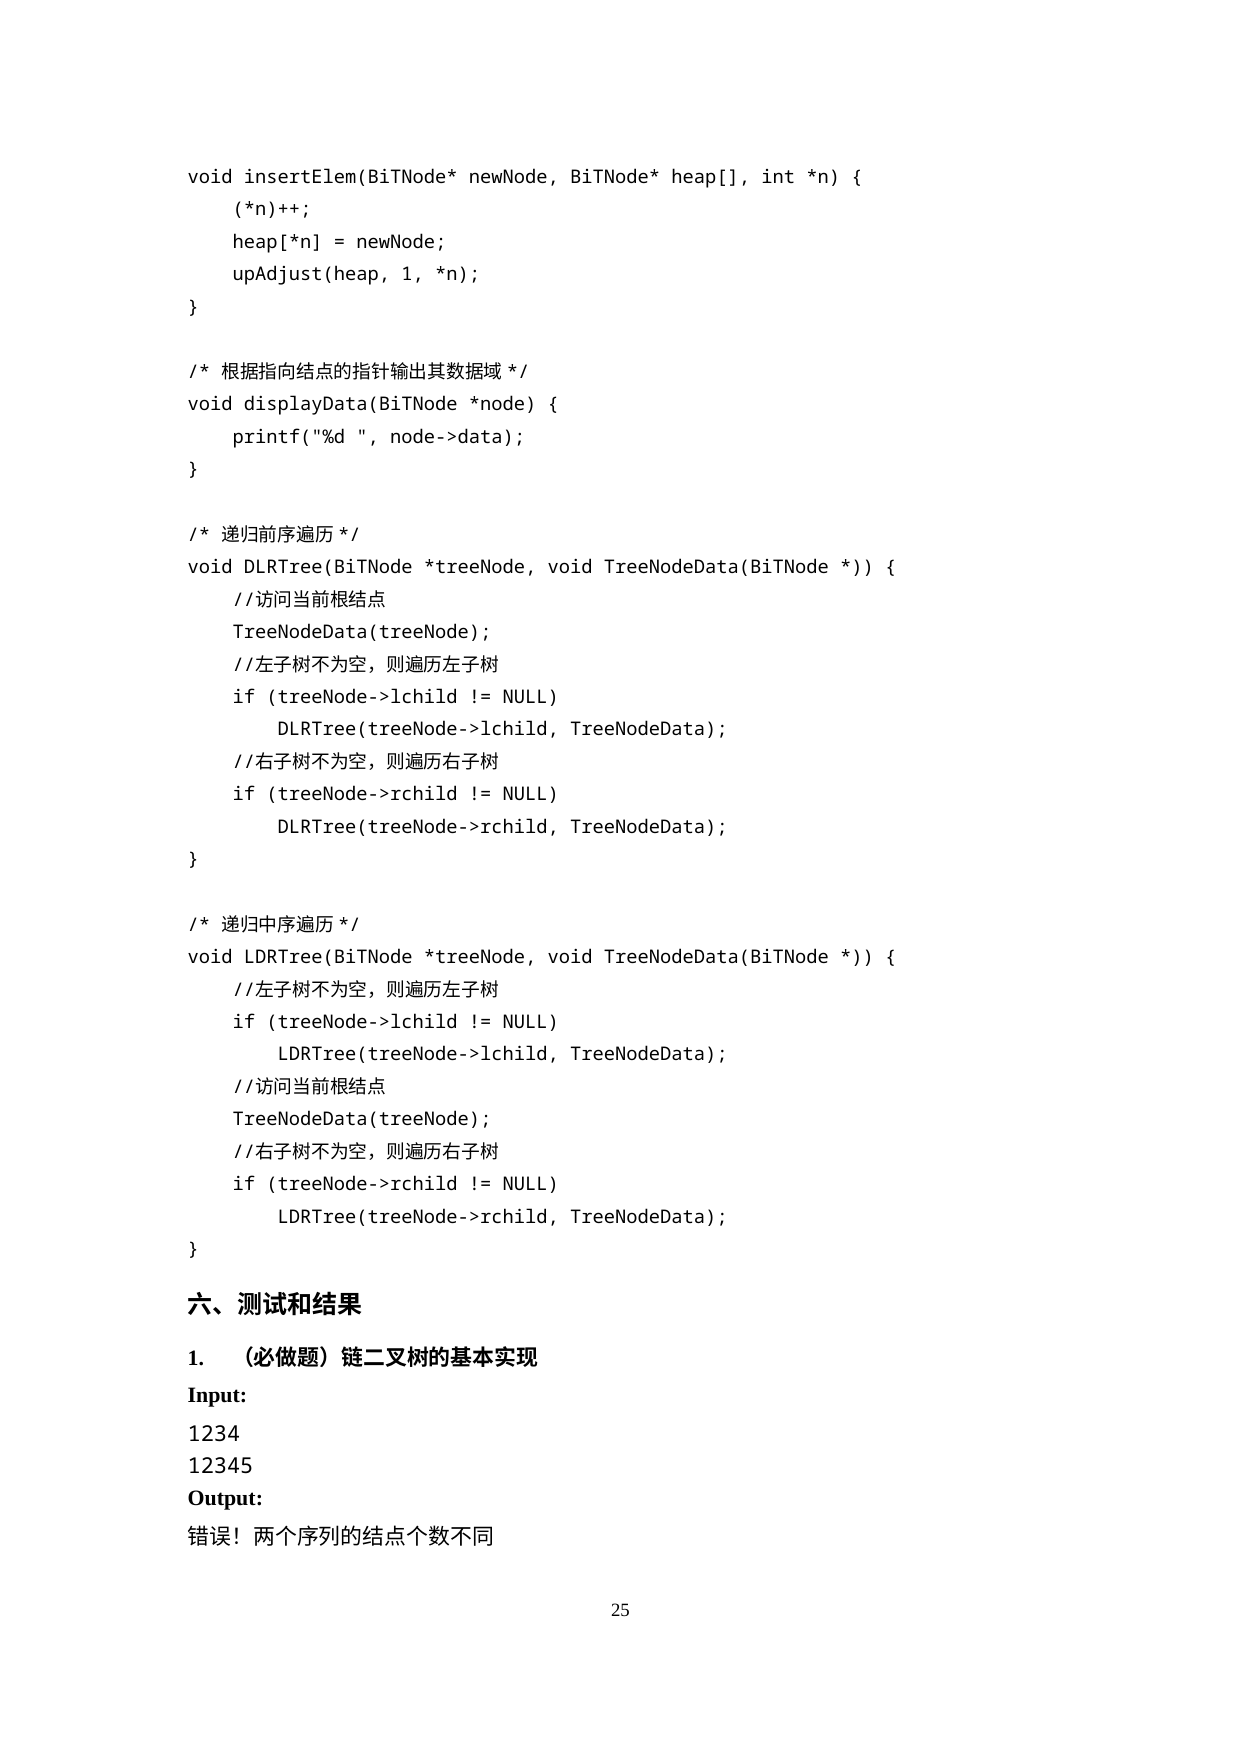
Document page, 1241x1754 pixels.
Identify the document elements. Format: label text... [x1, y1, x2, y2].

text } [187, 842, 1053, 874]
text 错误！两个序列的结点个数不同 [187, 1519, 1053, 1551]
text //右子树不为空，则遍历右子树 [187, 1134, 1053, 1167]
text if (treeNode->lchild != NULL) [187, 679, 1053, 712]
text DLRTree(treeNode->rchild, TreeNodeData); [187, 809, 1053, 842]
text if (treeNode->rchild != NULL) [187, 1167, 1053, 1199]
text Input: [187, 1379, 1053, 1411]
text //右子树不为空，则遍历右子树 [187, 744, 1053, 777]
text void displayData(BiTNode *node) { [187, 387, 1053, 419]
text /* 递归前序遍历 */ [187, 517, 1053, 549]
text if (treeNode->lchild != NULL) [187, 1004, 1053, 1037]
text //左子树不为空，则遍历左子树 [187, 972, 1053, 1004]
text upAdjust(heap, 1, *n); [187, 257, 1053, 289]
text //左子树不为空，则遍历左子树 [187, 647, 1053, 679]
text } [187, 1232, 1053, 1264]
text void DLRTree(BiTNode *treeNode, void TreeNodeData(BiTNode *)) { [187, 549, 1053, 582]
list （必做题）链二叉树的基本实现 [187, 1340, 1053, 1372]
text DLRTree(treeNode->lchild, TreeNodeData); [187, 712, 1053, 744]
text TreeNodeData(treeNode); [187, 1102, 1053, 1134]
text /* 根据指向结点的指针输出其数据域 */ [187, 354, 1053, 387]
text LDRTree(treeNode->lchild, TreeNodeData); [187, 1037, 1053, 1069]
text TreeNodeData(treeNode); [187, 614, 1053, 647]
text /* 递归中序遍历 */ [187, 907, 1053, 939]
text Output: [187, 1481, 1053, 1514]
text } [187, 452, 1053, 484]
text //访问当前根结点 [187, 582, 1053, 614]
text (*n)++; [187, 192, 1053, 224]
text if (treeNode->rchild != NULL) [187, 777, 1053, 809]
subtitle 六、测试和结果 [187, 1270, 1053, 1335]
text 1234 [187, 1416, 1053, 1449]
text //访问当前根结点 [187, 1069, 1053, 1102]
text heap[*n] = newNode; [187, 224, 1053, 257]
text LDRTree(treeNode->rchild, TreeNodeData); [187, 1199, 1053, 1232]
text void LDRTree(BiTNode *treeNode, void TreeNodeData(BiTNode *)) { [187, 939, 1053, 972]
text } [187, 289, 1053, 322]
text printf("%d ", node->data); [187, 419, 1053, 452]
text void insertElem(BiTNode* newNode, BiTNode* heap[], int *n) { [187, 159, 1053, 192]
text 12345 [187, 1449, 1053, 1481]
